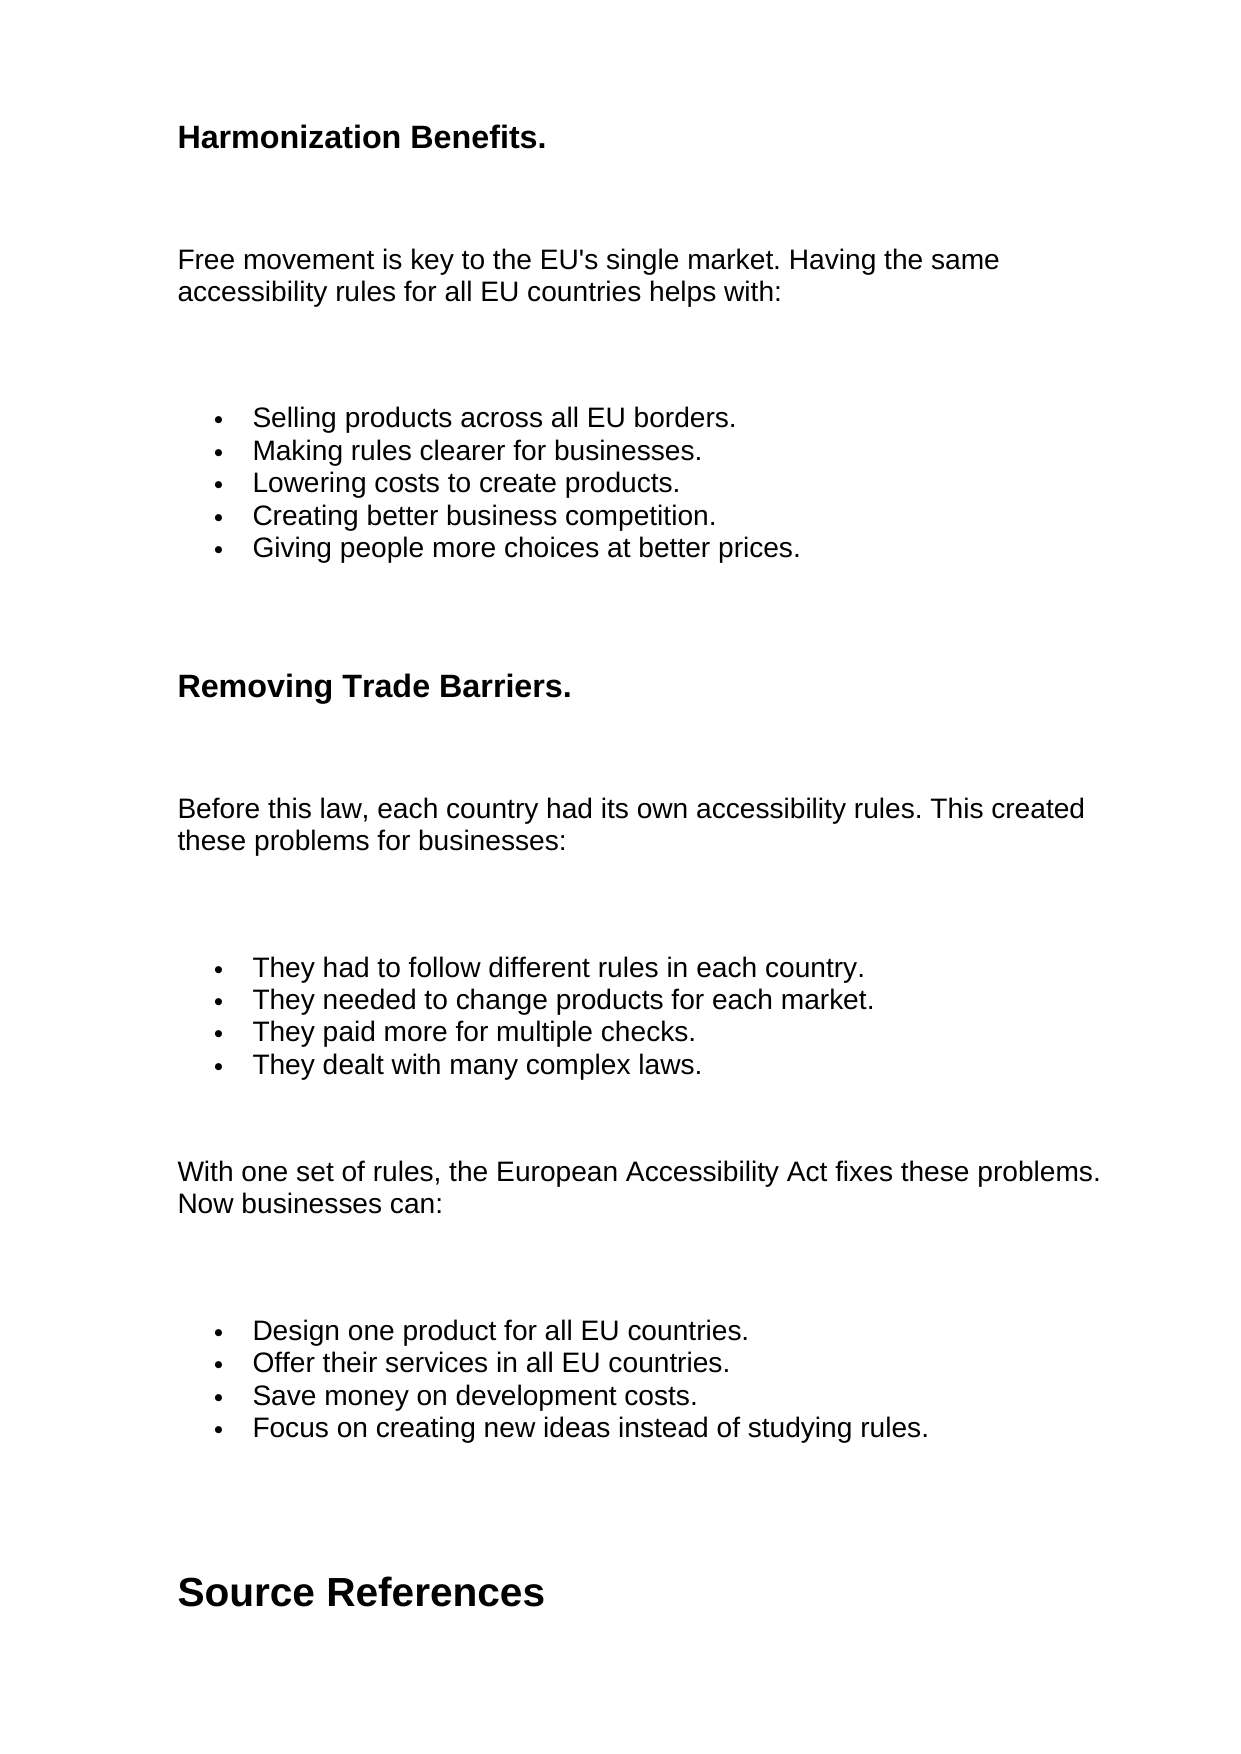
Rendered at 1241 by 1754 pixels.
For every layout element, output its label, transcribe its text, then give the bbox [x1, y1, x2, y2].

text With one set of rules, the European Accessibility Act fixes these problems. Now businesses can: [177, 1155, 1152, 1220]
list They needed to change products for each market. [215, 983, 1152, 1015]
list Design one product for all EU countries. [215, 1314, 1152, 1346]
text Removing Trade Barriers. [177, 667, 1152, 704]
list Making rules clearer for businesses. [215, 434, 1152, 466]
list They dealt with many complex laws. [215, 1048, 1152, 1080]
list Save money on development costs. [215, 1378, 1152, 1411]
list Selling products across all EU borders. [215, 401, 1152, 434]
text Before this law, each country had its own accessibility rules. This created these problems for businesses: [177, 792, 1152, 857]
text Harmonization Benefits. [177, 118, 1152, 155]
list Lowering costs to create products. [215, 466, 1152, 498]
list They paid more for multiple checks. [215, 1015, 1152, 1048]
text Free movement is key to the EU's single market. Having the same accessibility rules for all EU countries helps with: [177, 243, 1152, 307]
list Giving people more choices at better prices. [215, 531, 1152, 563]
list Focus on creating new ideas instead of studying rules. [215, 1411, 1152, 1443]
list They had to follow different rules in each country. [215, 951, 1152, 983]
list Creating better business competition. [215, 498, 1152, 531]
text Source References [177, 1568, 1152, 1615]
list Offer their services in all EU countries. [215, 1346, 1152, 1378]
